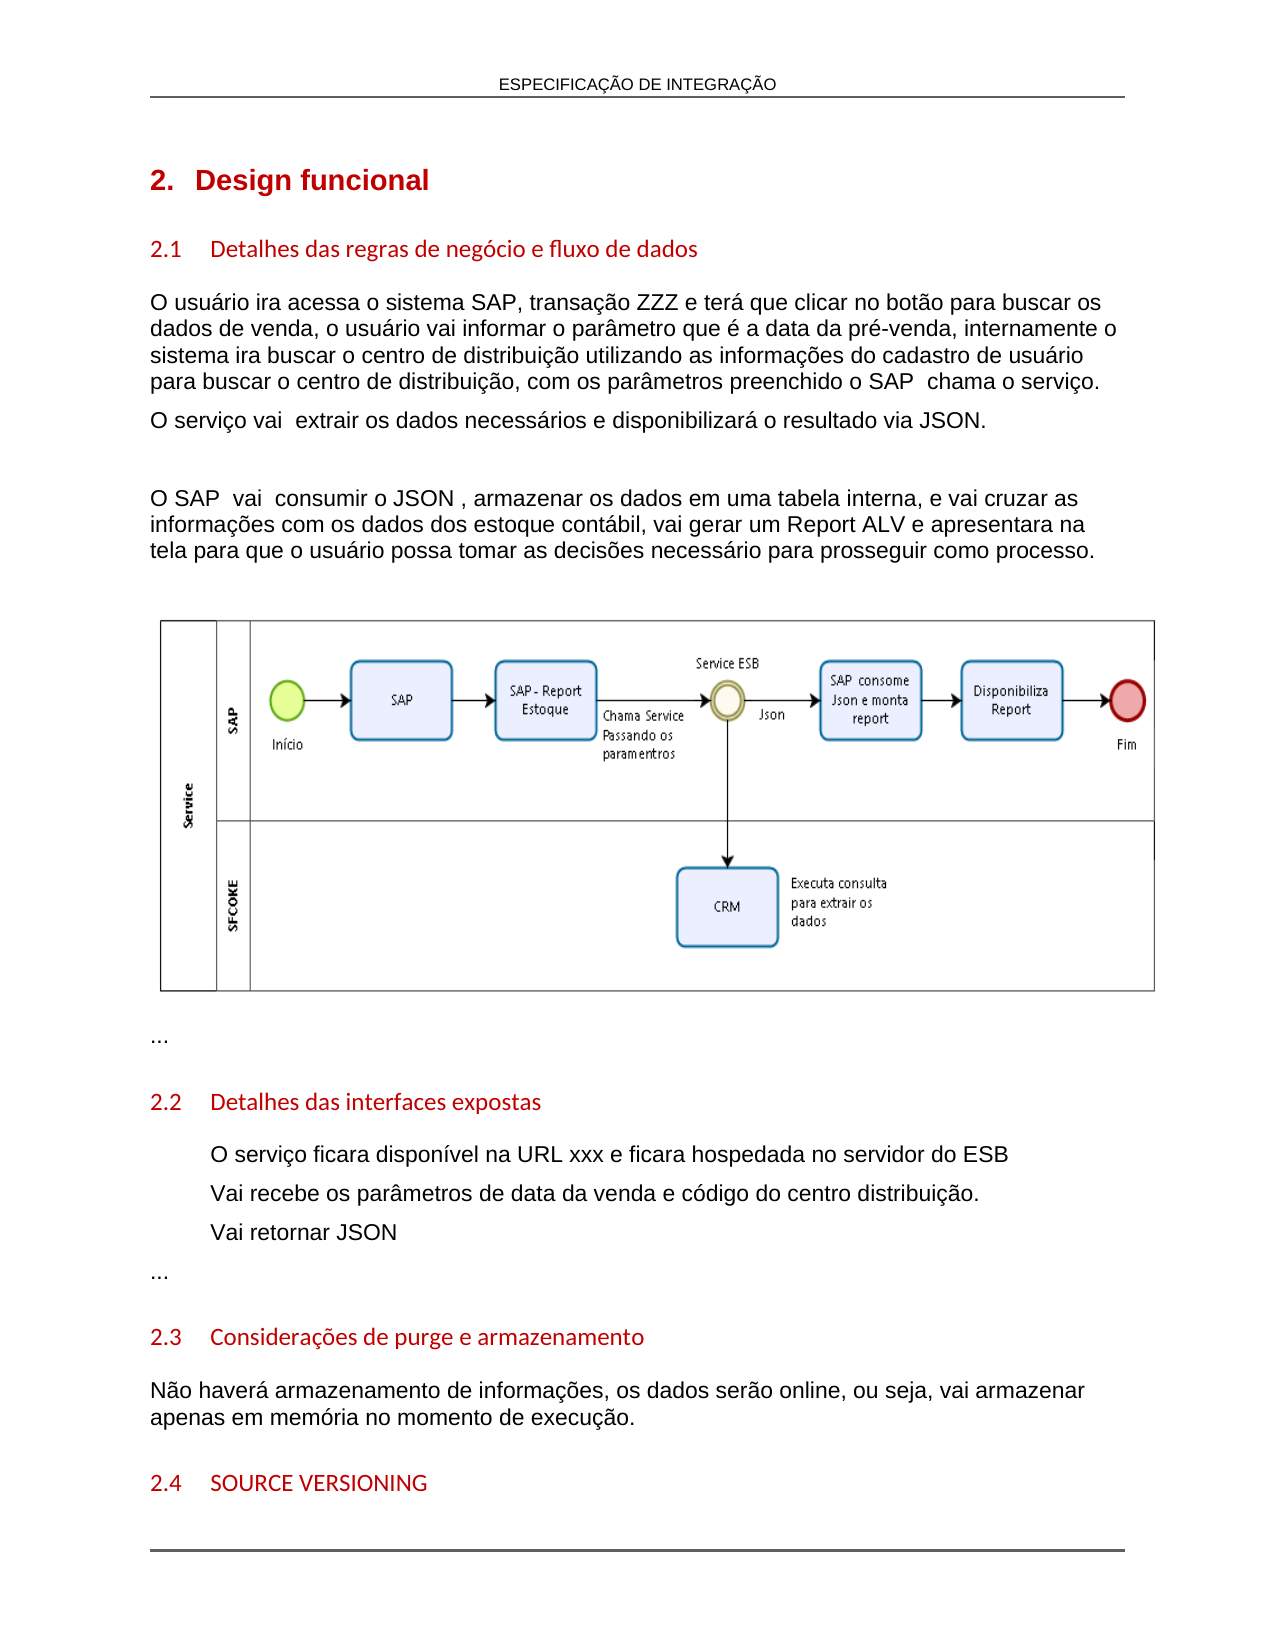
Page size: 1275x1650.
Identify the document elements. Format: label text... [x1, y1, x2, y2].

text O serviço vai extrair os dados necessários e disponibilizará o resultado via JSON. [150, 407, 1125, 433]
subtitle Considerações de purge e armazenamento [150, 1322, 1125, 1352]
picture [150, 615, 1164, 1010]
text Vai retornar JSON [150, 1219, 1125, 1245]
subtitle SOURCE VERSIONING [150, 1467, 1125, 1498]
text Vai recebe os parâmetros de data da venda e código do centro distribuição. [150, 1180, 1125, 1206]
text ... [150, 1258, 1125, 1284]
subtitle Detalhes das interfaces expostas [150, 1086, 1125, 1116]
subtitle Design funcional [150, 162, 1125, 196]
text O usuário ira acessa o sistema SAP, transação ZZZ e terá que clicar no botão para buscar os dados de venda, o usuário vai informar o parâmetro que é a data da pré-venda, internamente o sistema ira buscar o centro de distribuição utilizando as informações do cadastro de usuário para buscar o centro de distribuição, com os parâmetros preenchido o SAP chama o serviço. [150, 289, 1125, 394]
subtitle Detalhes das regras de negócio e fluxo de dados [150, 233, 1125, 264]
text Não haverá armazenamento de informações, os dados serão online, ou seja, vai armazenar apenas em memória no momento de execução. [150, 1377, 1125, 1430]
text O serviço ficara disponível na URL xxx e ficara hospedada no servidor do ESB [150, 1141, 1125, 1167]
text ... [150, 1022, 1125, 1048]
text O SAP vai consumir o JSON , armazenar os dados em uma tabela interna, e vai cruzar as informações com os dados dos estoque contábil, vai gerar um Report ALV e apresentara na tela para que o usuário possa tomar as decisões necessário para prosseguir como processo. [150, 485, 1125, 564]
